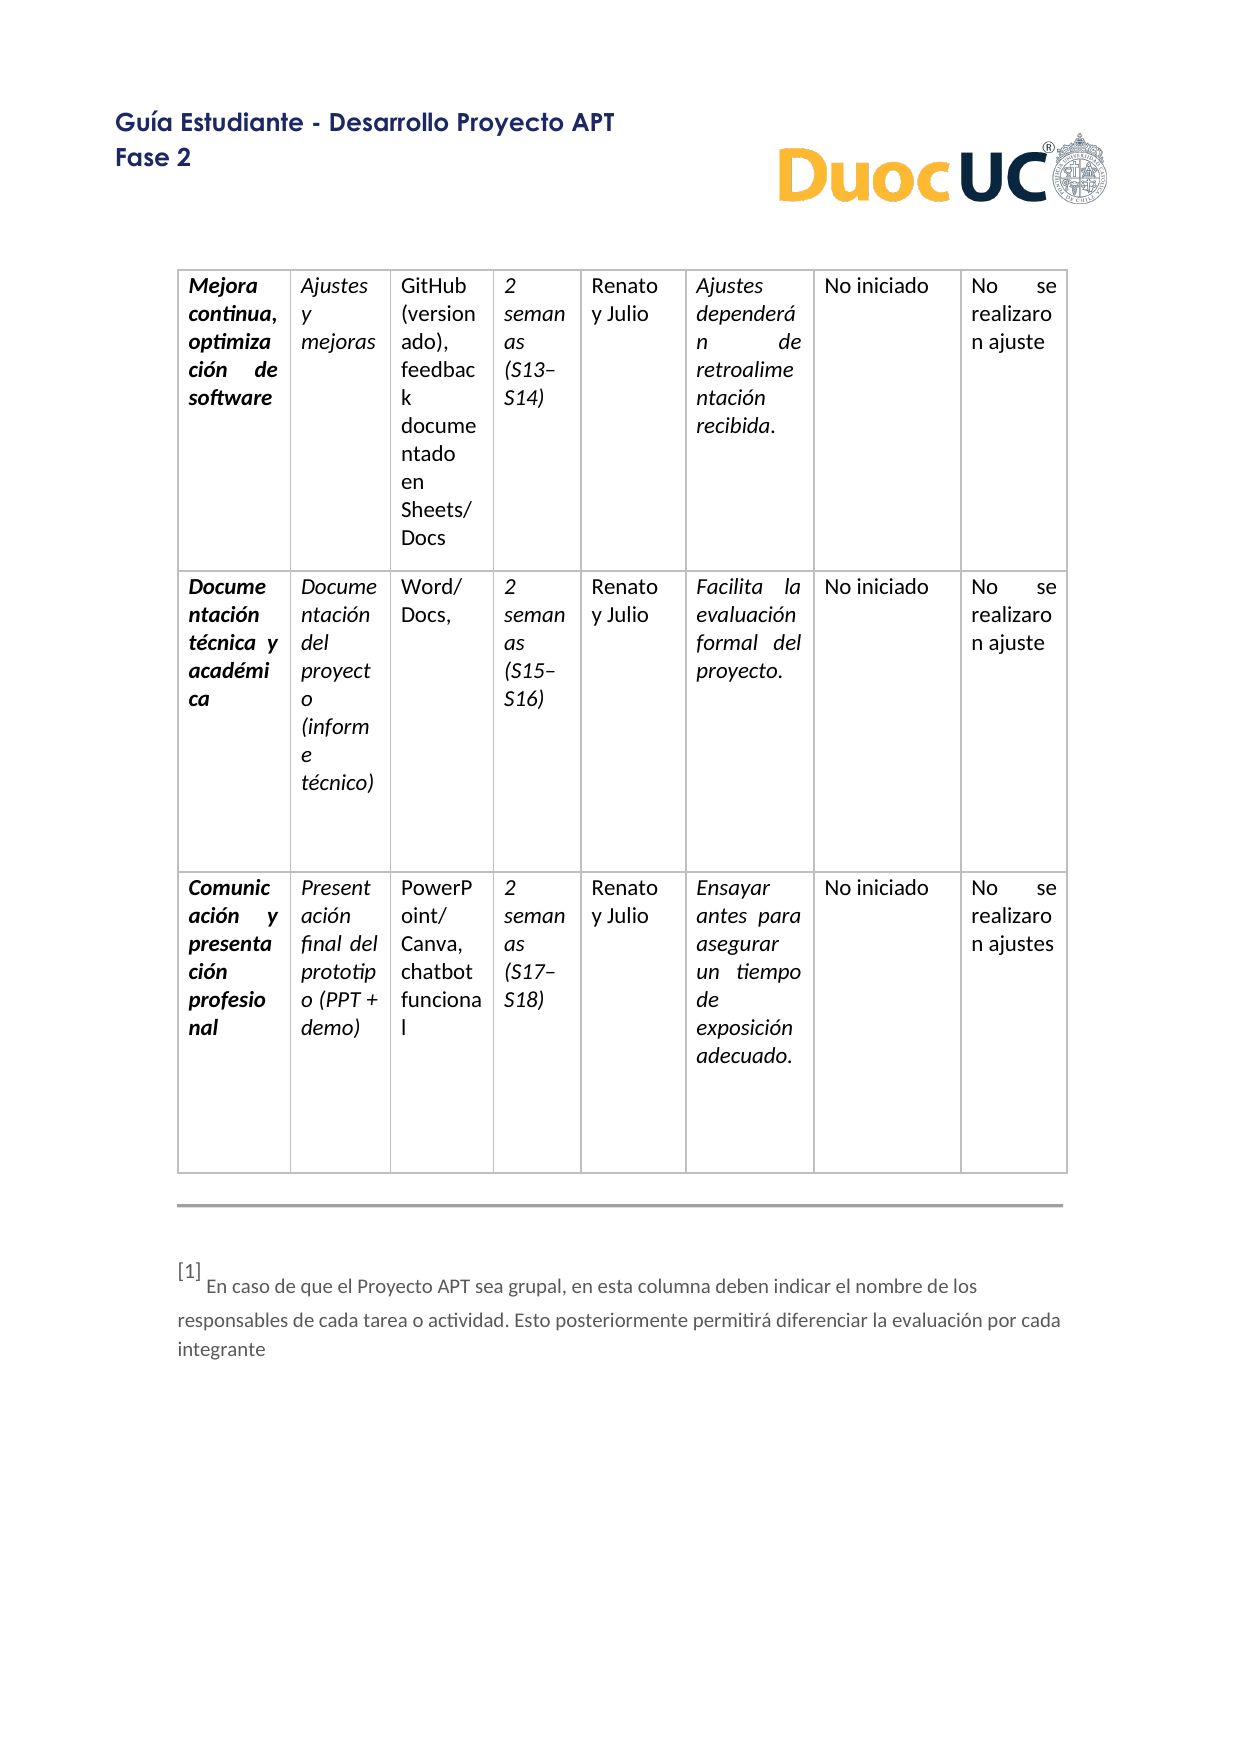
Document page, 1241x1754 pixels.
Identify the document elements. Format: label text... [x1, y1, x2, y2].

table_cell PowerPoint/Canva, chatbot funcional [391, 873, 493, 1172]
table_cell Mejora continua, optimización de software [179, 271, 290, 570]
table_cell No iniciado [815, 873, 960, 1172]
table_cell Renato y Julio [582, 572, 685, 871]
table_cell Documentación del proyecto (informe técnico) [291, 572, 390, 871]
table_cell Renato y Julio [582, 271, 685, 570]
table_cell 2 semanas (S15–S16) [494, 572, 580, 871]
picture [779, 133, 1107, 204]
table_cell Ensayar antes para asegurar un tiempo de exposición adecuado. [687, 873, 813, 1172]
table_cell Comunicación y presentación profesional [179, 873, 290, 1172]
table_cell No iniciado [815, 572, 960, 871]
table_cell Renato y Julio [582, 873, 685, 1172]
table_cell Presentación final del prototipo (PPT + demo) [291, 873, 390, 1172]
table_cell No se realizaron ajuste [962, 271, 1066, 570]
text [1] En caso de que el Proyecto APT sea grupal, en esta columna deben indicar el nombre de los responsables de cada tarea o actividad. Esto posteriormente permitirá diferenciar la evaluación por cada integrante [177, 1257, 1063, 1361]
table_cell Ajustes y mejoras [291, 271, 390, 570]
table_cell 2 semanas (S17–S18) [494, 873, 580, 1172]
table_cell No iniciado [815, 271, 960, 570]
table_cell No se realizaron ajustes [962, 873, 1066, 1172]
table_cell Documentación técnica y académica [179, 572, 290, 871]
table_cell Word/Docs, [391, 572, 493, 871]
table_cell Facilita la evaluación formal del proyecto. [687, 572, 813, 871]
table_cell 2 semanas (S13–S14) [494, 271, 580, 570]
table_cell GitHub (versionado), feedback documentado en Sheets/Docs [391, 271, 493, 570]
table_cell No se realizaron ajuste [962, 572, 1066, 871]
table_cell Ajustes dependerán de retroalimentación recibida. [687, 271, 813, 570]
